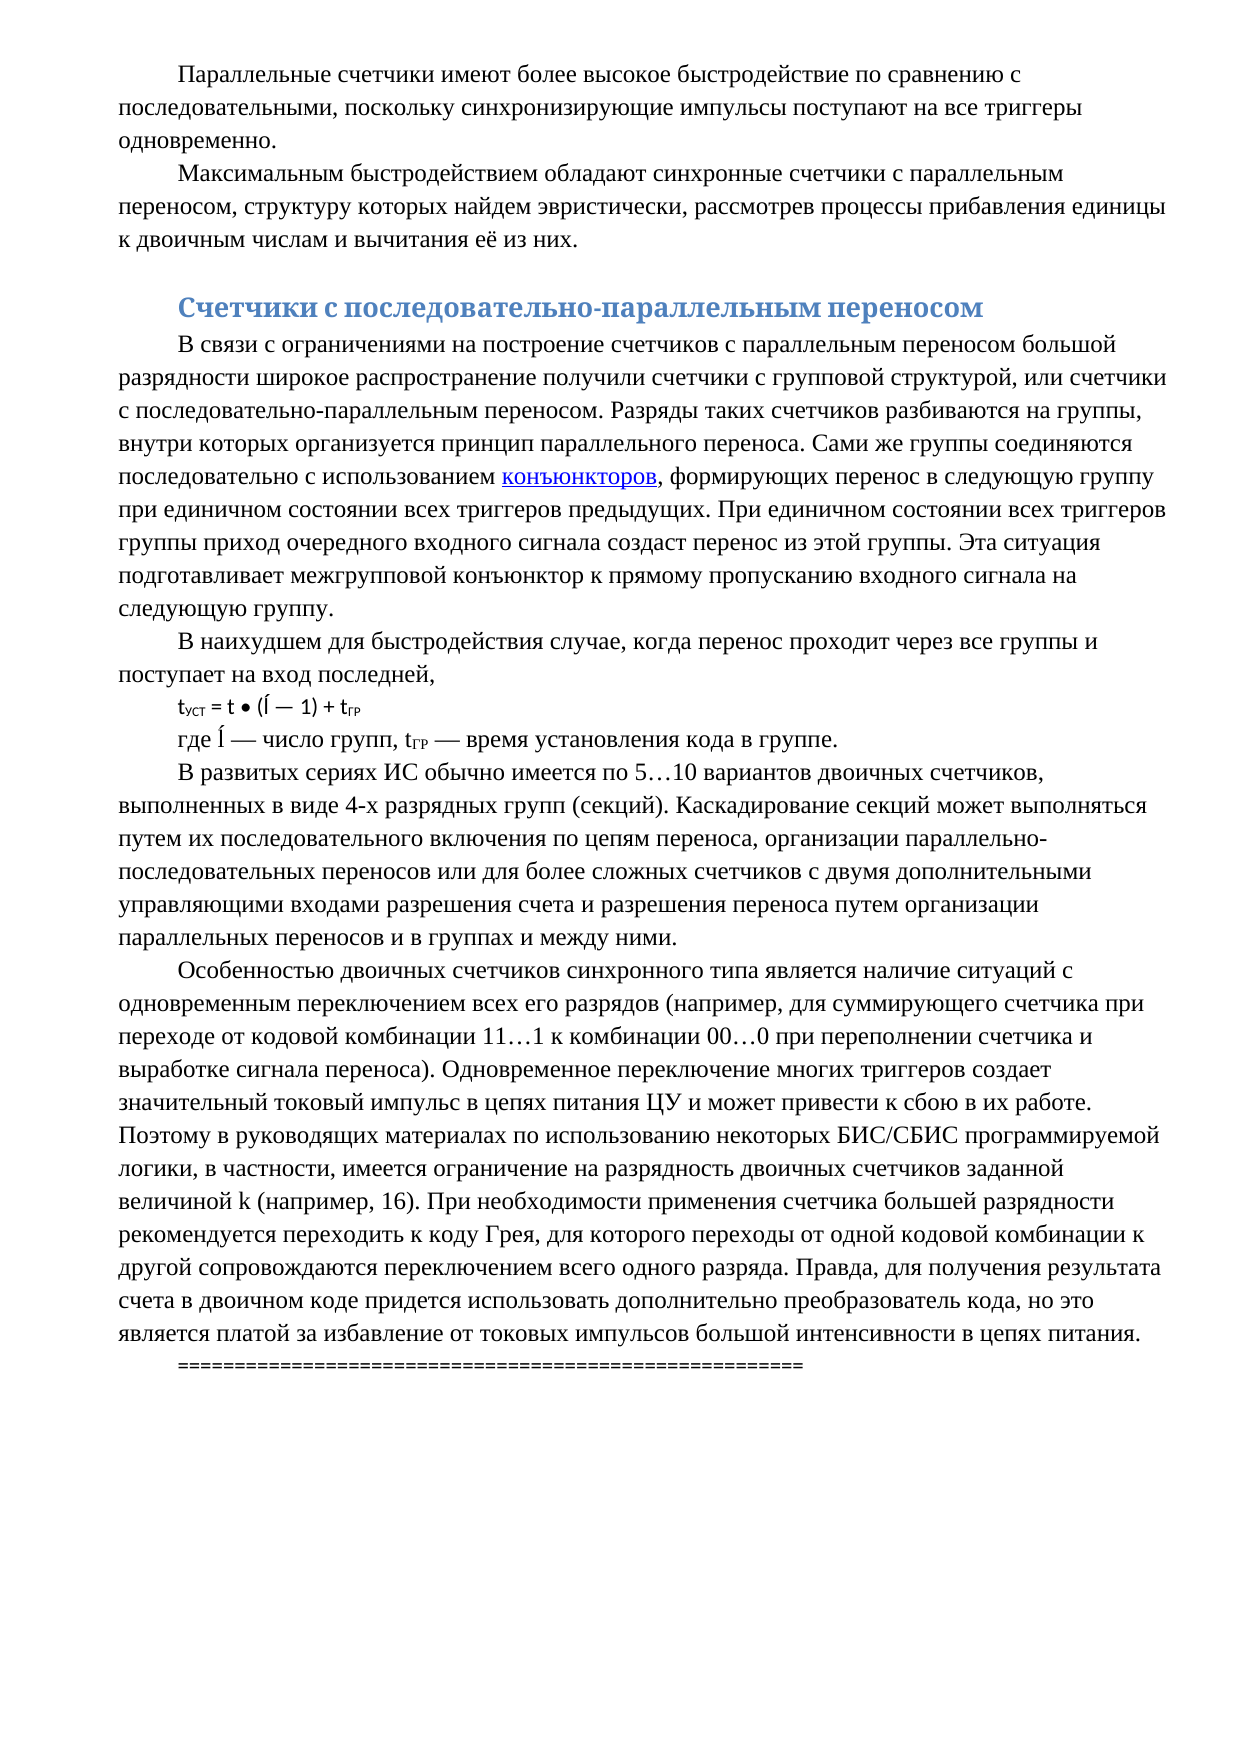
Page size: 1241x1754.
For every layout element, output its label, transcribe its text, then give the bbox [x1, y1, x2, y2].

subtitle Счетчики с последовательно-параллельным переносом [118, 293, 1181, 324]
text Максимальным быстродействием обладают синхронные счетчики с параллельным переносом, структуру которых найдем эвристически, рассмотрев процессы прибавления единицы к двоичным числам и вычитания её из них. [118, 158, 1181, 253]
text tУСТ = t • (ĺ — 1) + tГР [118, 692, 1181, 720]
text В наихудшем для быстродействия случае, когда перенос проходит через все группы и поступает на вход последней, [118, 626, 1181, 688]
text ======================================================= [118, 1351, 1181, 1379]
text Параллельные счетчики имеют более высокое быстродействие по сравнению с последовательными, поскольку синхронизирующие импульсы поступают на все триггеры одновременно. [118, 59, 1181, 154]
text Особенностью двоичных счетчиков синхронного типа является наличие ситуаций с одновременным переключением всех его разрядов (например, для суммирующего счетчика при переходе от кодовой комбинации 11…1 к комбинации 00…0 при переполнении счетчика и выработке сигнала переноса). Одновременное переключение многих триггеров создает значительный токовый импульс в цепях питания ЦУ и может привести к сбою в их работе. Поэтому в руководящих материалах по использованию некоторых БИС/СБИС программируемой логики, в частности, имеется ограничение на разрядность двоичных счетчиков заданной величиной k (например, 16). При необходимости применения счетчика большей разрядности рекомендуется переходить к коду Грея, для которого переходы от одной кодовой комбинации к другой сопровождаются переключением всего одного разряда. Правда, для получения результата счета в двоичном коде придется использовать дополнительно преобразователь кода, но это является платой за избавление от токовых импульсов большой интенсивности в цепях питания. [118, 955, 1181, 1347]
text В связи с ограничениями на построение счетчиков с параллельным переносом большой разрядности широкое распространение получили счетчики с групповой структурой, или счетчики с последовательно-параллельным переносом. Разряды таких счетчиков разбиваются на группы, внутри которых организуется принцип параллельного переноса. Сами же группы соединяются последовательно с использованием конъюнкторов, формирующих перенос в следующую группу при единичном состоянии всех триггеров предыдущих. При единичном состоянии всех триггеров группы приход очередного входного сигнала создаст перенос из этой группы. Эта ситуация подготавливает межгрупповой конъюнктор к прямому пропусканию входного сигнала на следующую группу. [118, 329, 1181, 622]
text где ĺ — число групп, tГР — время установления кода в группе. [118, 724, 1181, 753]
text В развитых сериях ИС обычно имеется по 5…10 вариантов двоичных счетчиков, выполненных в виде 4-х разрядных групп (секций). Каскадирование секций может выполняться путем их последовательного включения по цепям переноса, организации параллельно-последовательных переносов или для более сложных счетчиков с двумя дополнительными управляющими входами разрешения счета и разрешения переноса путем организации параллельных переносов и в группах и между ними. [118, 757, 1181, 951]
